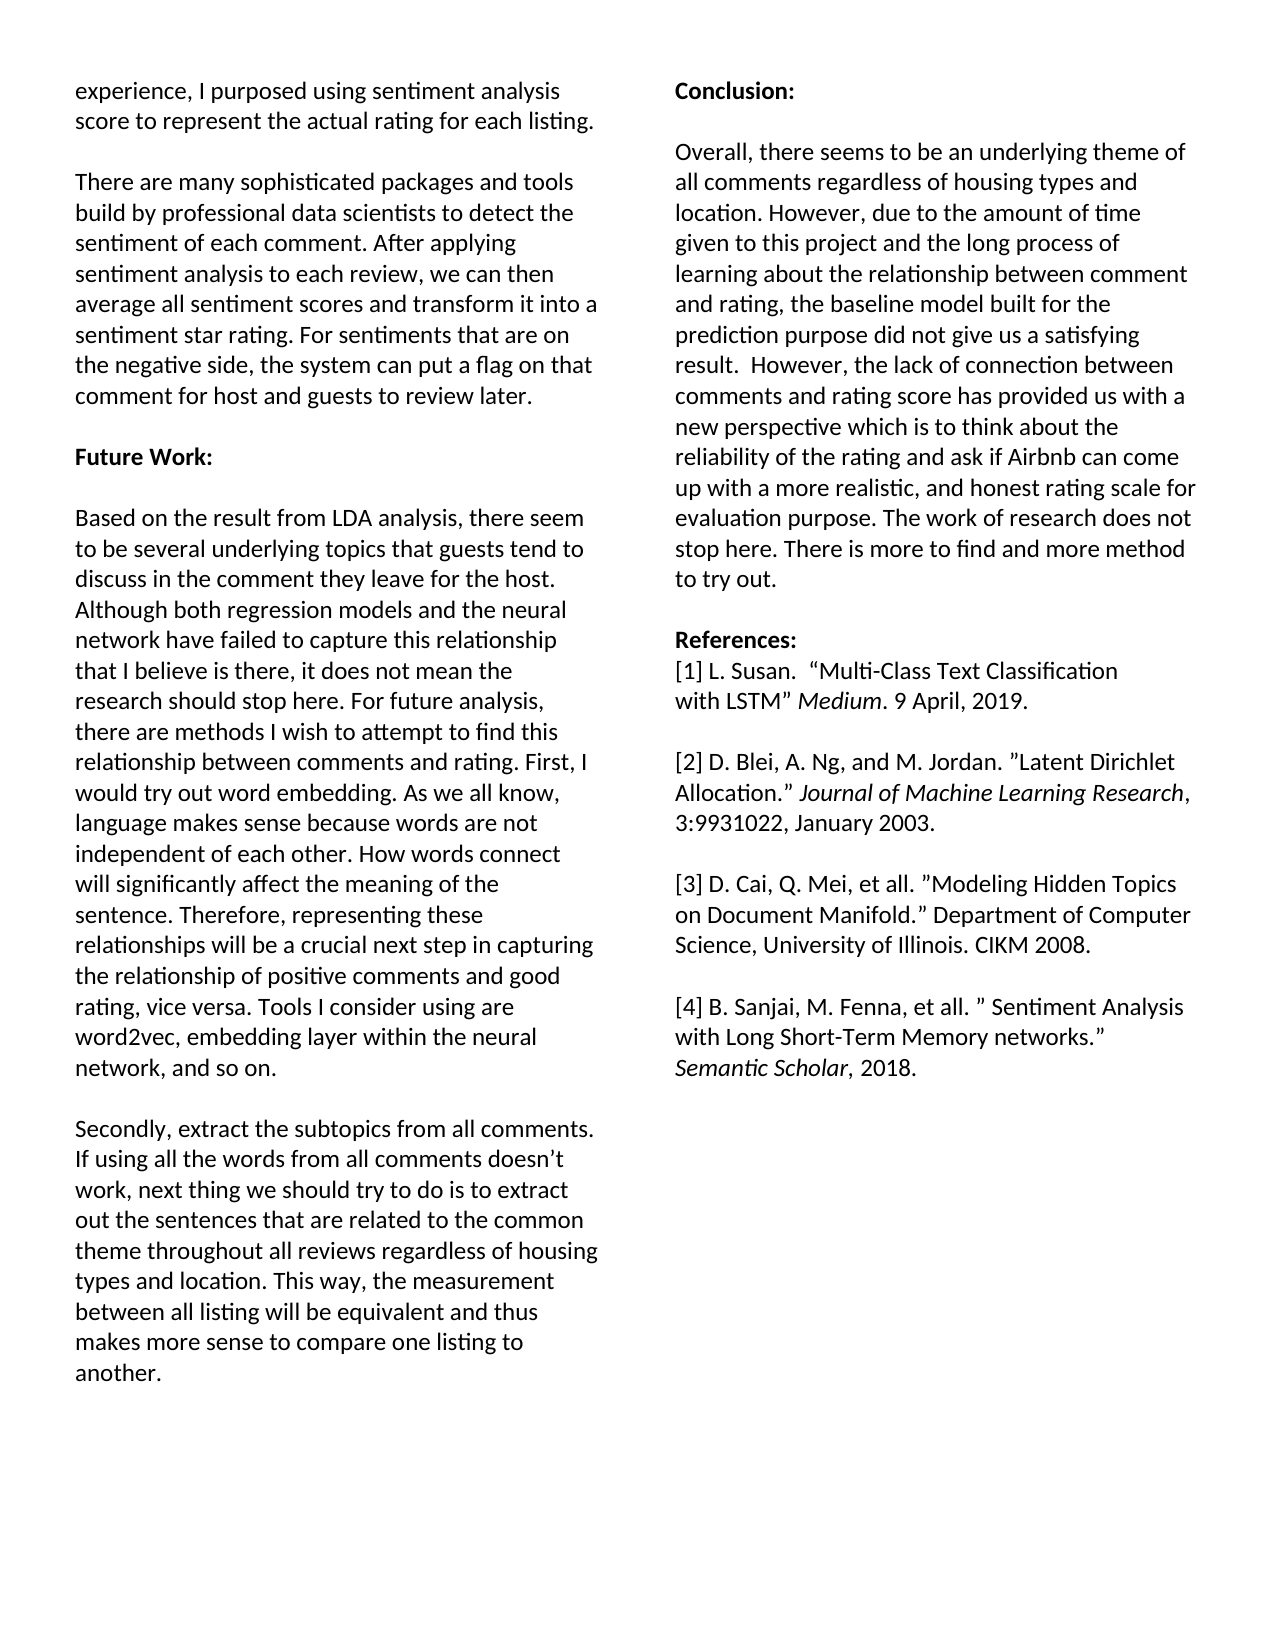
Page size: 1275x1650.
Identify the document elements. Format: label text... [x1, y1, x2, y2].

text Based on the result from LDA analysis, there seem to be several underlying topics that guests tend to discuss in the comment they leave for the host. Although both regression models and the neural network have failed to capture this relationship that I believe is there, it does not mean the research should stop here. For future analysis, there are methods I wish to attempt to find this relationship between comments and rating. First, I would try out word embedding. As we all know, language makes sense because words are not independent of each other. How words connect will significantly affect the meaning of the sentence. Therefore, representing these relationships will be a crucial next step in capturing the relationship of positive comments and good rating, vice versa. Tools I consider using are word2vec, embedding layer within the neural network, and so on. [75, 502, 600, 1082]
text References: [675, 624, 1200, 655]
text Conclusion: [675, 75, 1200, 106]
text [1] L. Susan. “Multi-Class Text Classification with LSTM” Medium. 9 April, 2019. [675, 655, 1200, 716]
text [3] D. Cai, Q. Mei, et all. ”Modeling Hidden Topics on Document Manifold.” Department of Computer Science, University of Illinois. CIKM 2008. [675, 868, 1200, 960]
text Future Work: [75, 441, 600, 472]
text Overall, there seems to be an underlying theme of all comments regardless of housing types and location. However, due to the amount of time given to this project and the long process of learning about the relationship between comment and rating, the baseline model built for the prediction purpose did not give us a satisfying result. However, the lack of connection between comments and rating score has provided us with a new perspective which is to think about the reliability of the rating and ask if Airbnb can come up with a more realistic, and honest rating scale for evaluation purpose. The work of research does not stop here. There is more to find and more method to try out. [675, 136, 1200, 594]
text Secondly, extract the subtopics from all comments. If using all the words from all comments doesn’t work, next thing we should try to do is to extract out the sentences that are related to the common theme throughout all reviews regardless of housing types and location. This way, the measurement between all listing will be equivalent and thus makes more sense to compare one listing to another. [75, 1113, 600, 1387]
text [2] D. Blei, A. Ng, and M. Jordan. ”Latent Dirichlet Allocation.” Journal of Machine Learning Research, 3:9931022, January 2003. [675, 746, 1200, 838]
text There are many sophisticated packages and tools build by professional data scientists to detect the sentiment of each comment. After applying sentiment analysis to each review, we can then average all sentiment scores and transform it into a sentiment star rating. For sentiments that are on the negative side, the system can put a flag on that comment for host and guests to review later. [75, 167, 600, 411]
text [4] B. Sanjai, M. Fenna, et all. ” Sentiment Analysis with Long Short-Term Memory networks.” Semantic Scholar, 2018. [675, 991, 1200, 1082]
